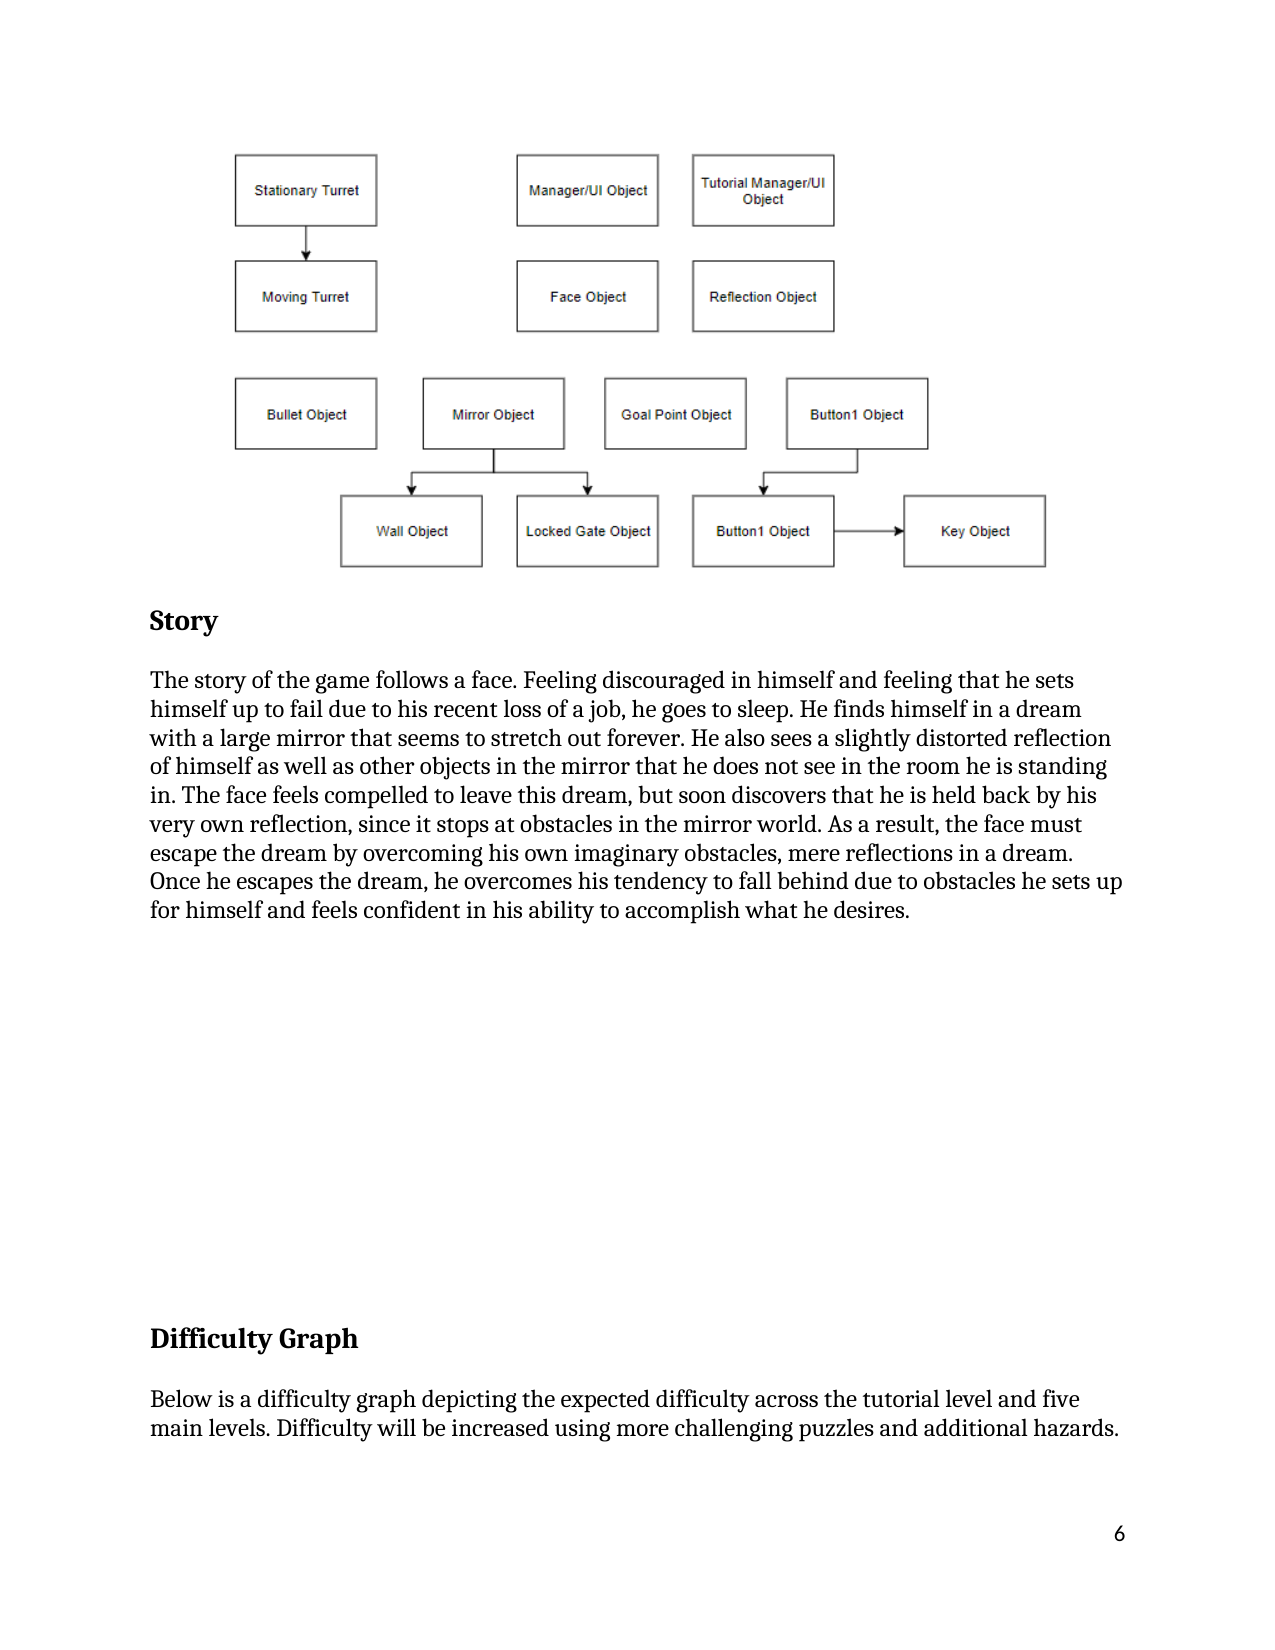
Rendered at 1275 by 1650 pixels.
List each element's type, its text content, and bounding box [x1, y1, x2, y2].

text Story [150, 604, 1125, 637]
text The story of the game follows a face. Feeling discouraged in himself and feeling that he sets himself up to fail due to his recent loss of a job, he goes to sleep. He finds himself in a dream with a large mirror that seems to stretch out forever. He also sees a slightly distorted reflection of himself as well as other objects in the mirror that he does not see in the room he is standing in. The face feels compelled to leave this dream, but soon discovers that he is held back by his very own reflection, since it stops at obstacles in the mirror world. As a result, the face must escape the dream by overcoming his own imaginary obstacles, mere reflections in a dream. Once he escapes the dream, he overcomes his tendency to fall behind due to obstacles he sets up for himself and feels confident in his ability to accomplish what he desires. [150, 666, 1125, 925]
text Difficulty Graph [150, 1322, 1125, 1356]
picture [220, 150, 1055, 575]
text Below is a difficulty graph depicting the expected difficulty across the tutorial level and five main levels. Difficulty will be increased using more challenging puzzles and additional hazards. [150, 1385, 1125, 1442]
